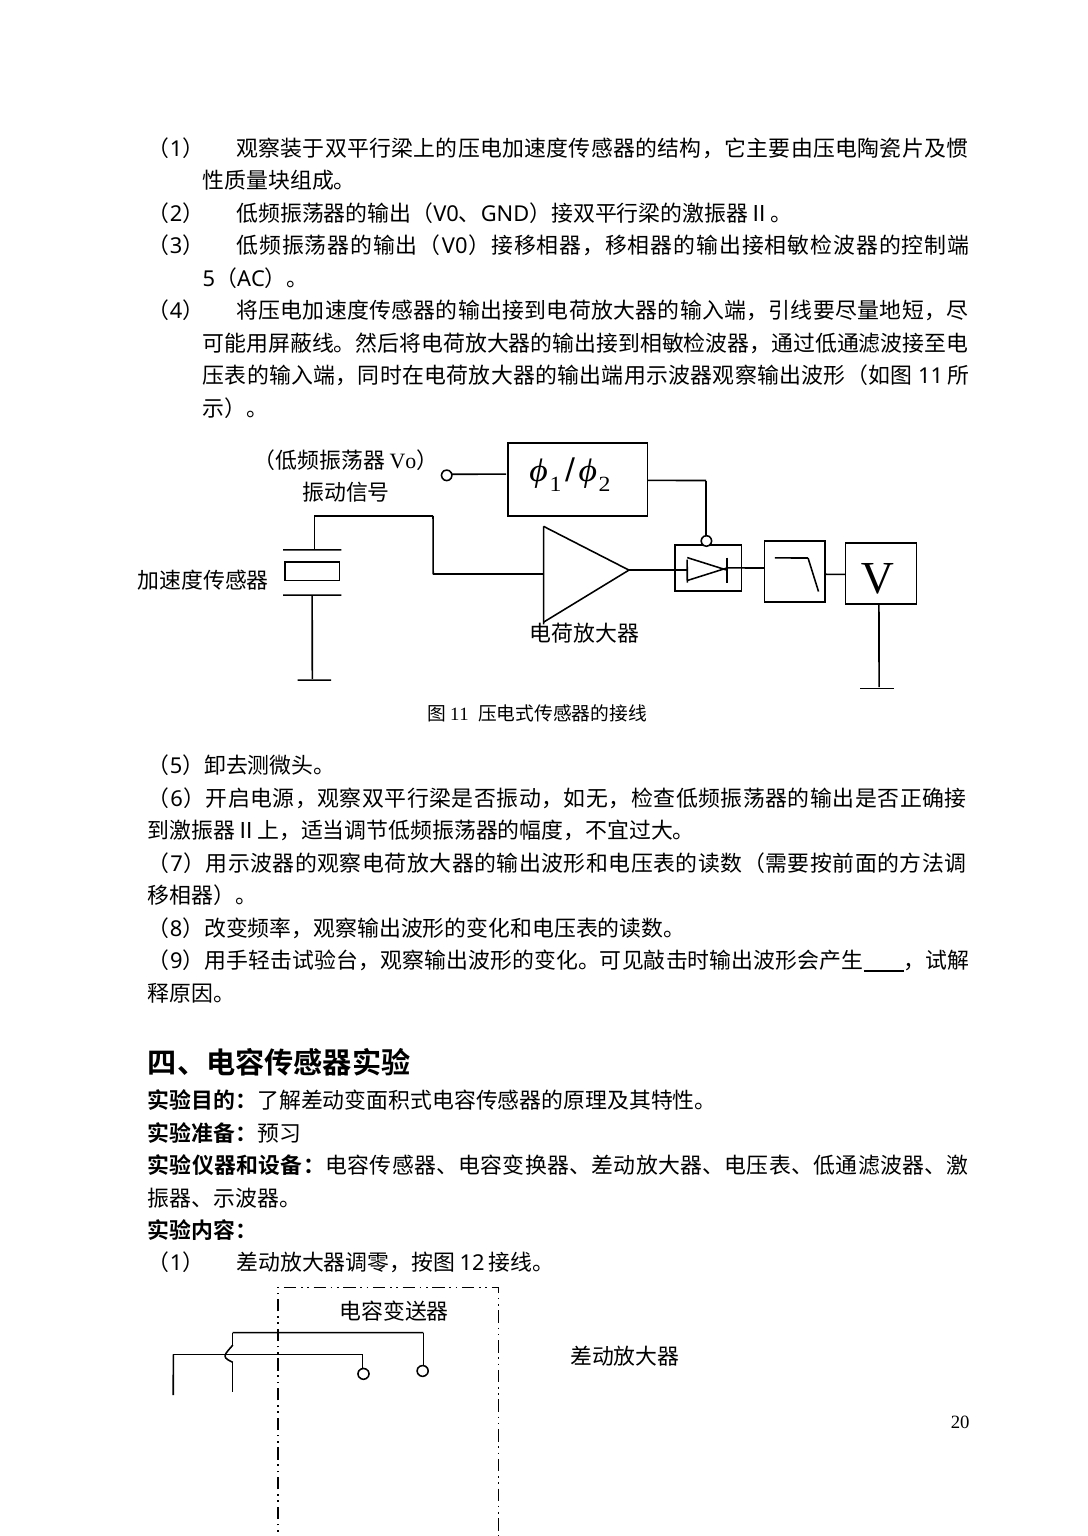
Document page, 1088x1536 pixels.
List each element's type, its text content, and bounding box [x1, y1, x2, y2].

text （6）开启电源，观察双平行梁是否振动，如无，检查低频振荡器的输出是否正确接到激振器Ⅱ上，适当调节低频振荡器的幅度，不宜过大。 [148, 780, 969, 845]
list 低频振荡器的输出（V0、GND）接双平行梁的激振器Ⅱ。 [148, 195, 969, 227]
list 将压电加速度传感器的输出接到电荷放大器的输入端，引线要尽量地短，尽可能用屏蔽线。然后将电荷放大器的输出接到相敏检波器，通过低通滤波接至电压表的输入端，同时在电荷放大器的输出端用示波器观察输出波形（如图11所示）。 [148, 292, 969, 422]
text 实验目的：了解差动变面积式电容传感器的原理及其特性。 [148, 1082, 969, 1115]
list 差动放大器调零，按图12接线。 [148, 1245, 969, 1277]
text 实验内容： [148, 1212, 969, 1245]
text （9）用手轻击试验台，观察输出波形的变化。可见敲击时输出波形会产生 ，试解释原因。 [148, 942, 969, 1007]
list 低频振荡器的输出（V0）接移相器，移相器的输出接相敏检波器的控制端5（AC）。 [148, 227, 969, 292]
text （5）卸去测微头。 [148, 747, 969, 780]
text （8）改变频率，观察输出波形的变化和电压表的读数。 [148, 910, 969, 942]
text 实验准备：预习 [148, 1115, 969, 1147]
text 实验仪器和设备：电容传感器、电容变换器、差动放大器、电压表、低通滤波器、激振器、示波器。 [148, 1147, 969, 1212]
text （7）用示波器的观察电荷放大器的输出波形和电压表的读数（需要按前面的方法调移相器）。 [148, 845, 969, 910]
list 观察装于双平行梁上的压电加速度传感器的结构，它主要由压电陶瓷片及惯性质量块组成。 [148, 130, 969, 195]
text 四、电容传感器实验 [148, 1040, 969, 1082]
